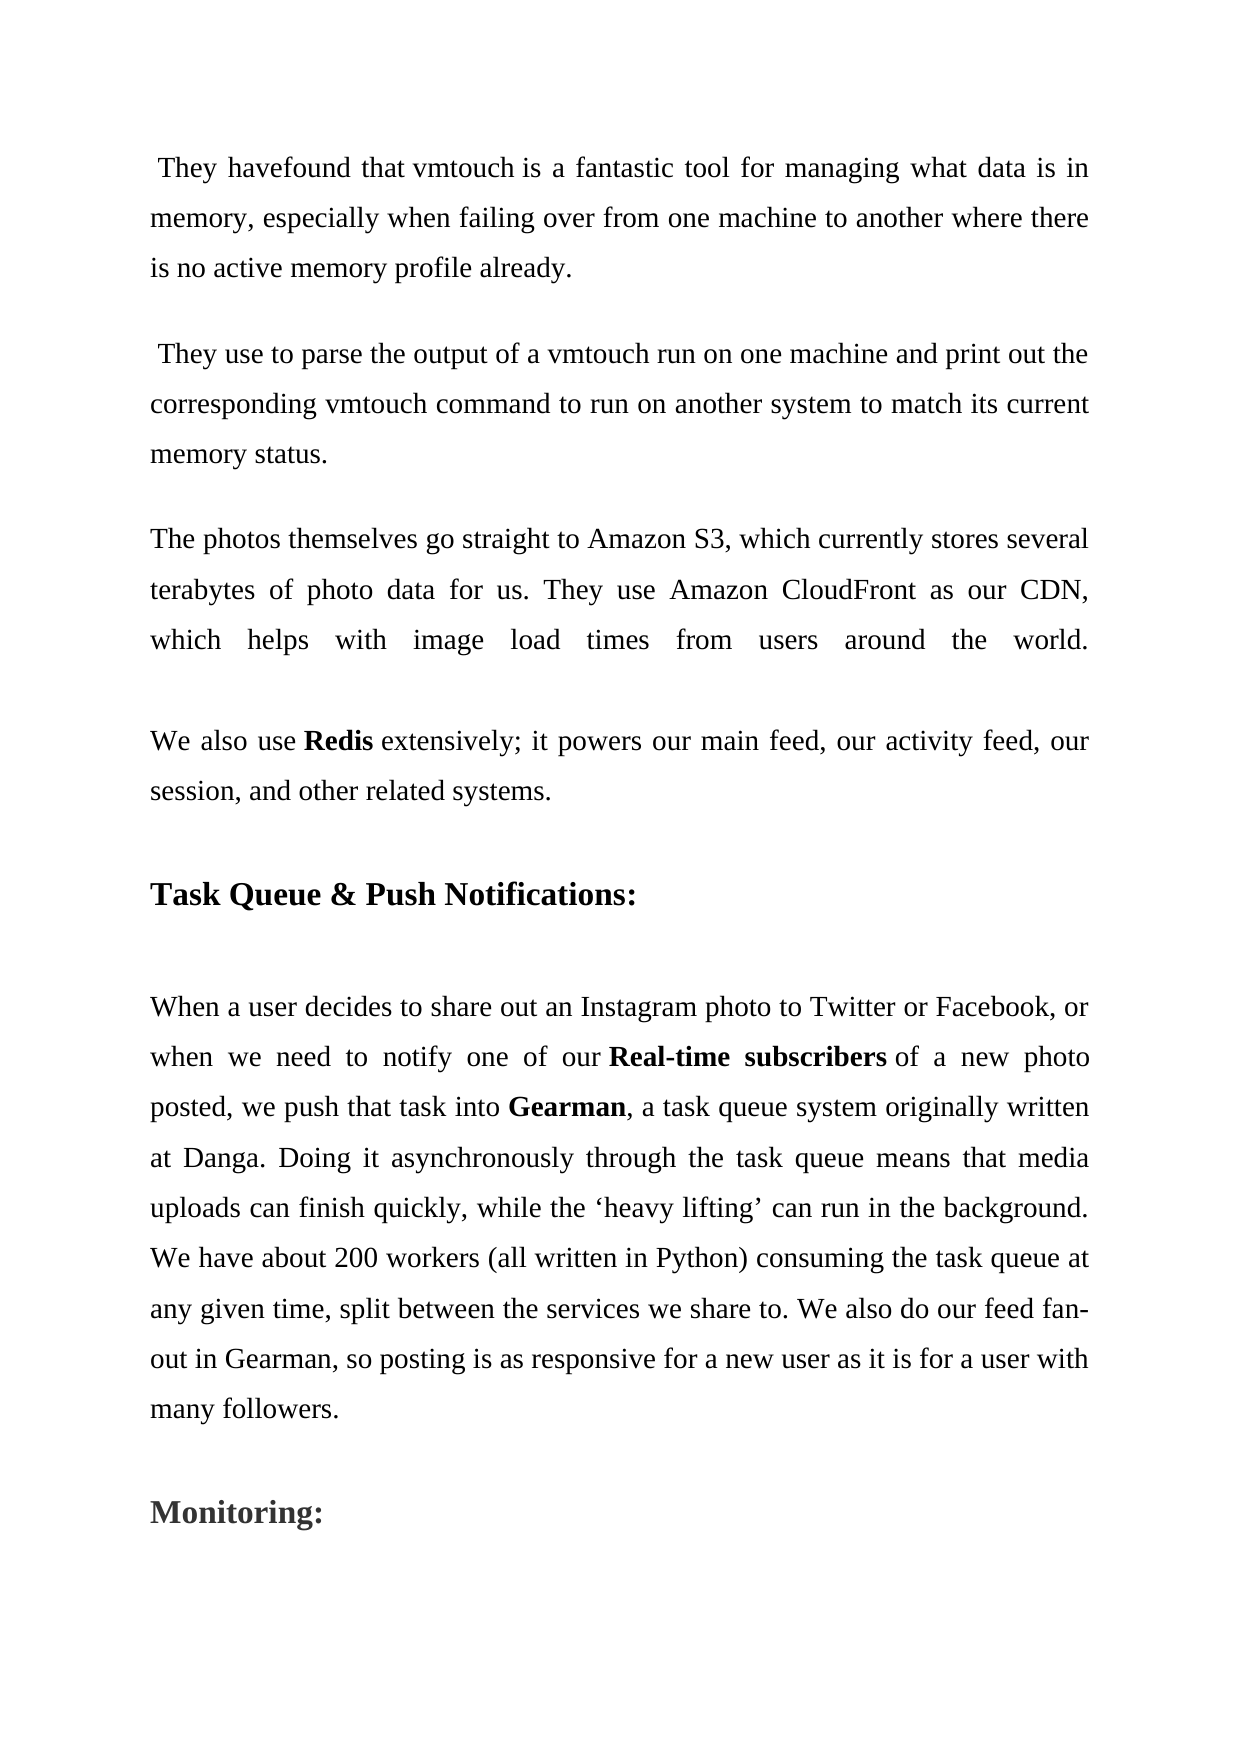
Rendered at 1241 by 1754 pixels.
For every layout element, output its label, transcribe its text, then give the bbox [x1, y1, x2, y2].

text The photos themselves go straight to Amazon S3, which currently stores several terabytes of photo data for us. They use Amazon CloudFront as our CDN, which helps with image load times from users around the world. We also use Redis extensively; it powers our main feed, our activity feed, our session, and other related systems. [150, 522, 1090, 807]
text Monitoring: [150, 1492, 1090, 1530]
text Task Queue & Push Notifications: [150, 874, 1090, 912]
text When a user decides to share out an Instagram photo to Twitter or Facebook, or when we need to notify one of our Real-time subscribers of a new photo posted, we push that task into Gearman, a task queue system originally written at Danga. Doing it asynchronously through the task queue means that media uploads can finish quickly, while the ‘heavy lifting’ can run in the background. We have about 200 workers (all written in Python) consuming the task queue at any given time, split between the services we share to. We also do our feed fan-out in Gearman, so posting is as responsive for a new user as it is for a user with many followers. [150, 989, 1090, 1425]
text They use to parse the output of a vmtouch run on one machine and print out the corresponding vmtouch command to run on another system to match its current memory status. [150, 336, 1090, 470]
text They havefound that vmtouch is a fantastic tool for managing what data is in memory, especially when failing over from one machine to another where there is no active memory profile already. [150, 150, 1090, 284]
